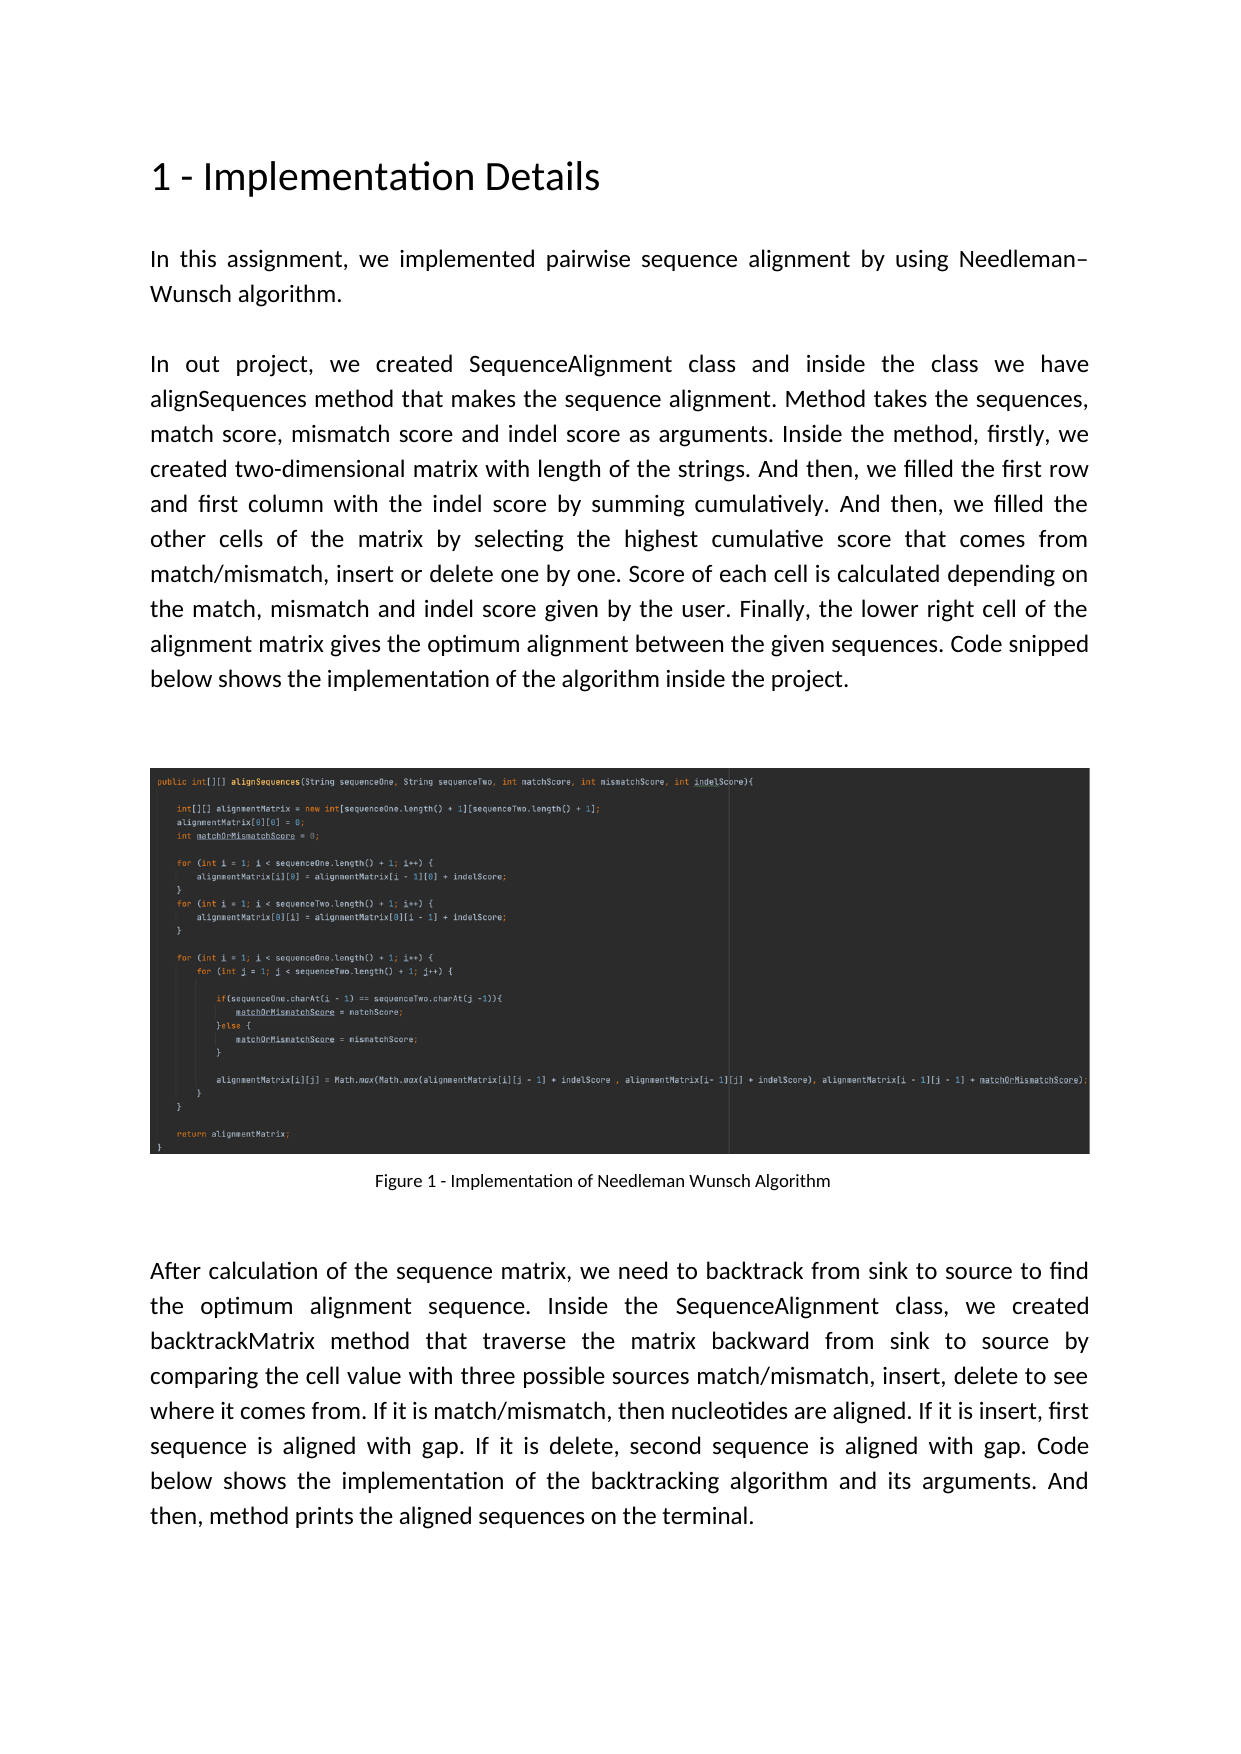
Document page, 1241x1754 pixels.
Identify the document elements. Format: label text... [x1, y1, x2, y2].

text 1 - Implementation Details [150, 150, 1090, 201]
picture [150, 768, 1090, 1154]
text In this assignment, we implemented pairwise sequence alignment by using Needleman–Wunsch algorithm. [150, 243, 1090, 309]
text After calculation of the sequence matrix, we need to backtrack from sink to source to find the optimum alignment sequence. Inside the SequenceAlignment class, we created backtrackMatrix method that traverse the matrix backward from sink to source by comparing the cell value with three possible sources match/mismatch, insert, delete to see where it comes from. If it is match/mismatch, then nucleotides are aligned. If it is insert, first sequence is aligned with gap. If it is delete, second sequence is aligned with gap. Code below shows the implementation of the backtracking algorithm and its arguments. And then, method prints the aligned sequences on the terminal. [150, 1255, 1090, 1530]
text Figure 1 - Implementation of Needleman Wunsch Algorithm [375, 1169, 1090, 1192]
text In out project, we created SequenceAlignment class and inside the class we have alignSequences method that makes the sequence alignment. Method takes the sequences, match score, mismatch score and indel score as arguments. Inside the method, firstly, we created two-dimensional matrix with length of the strings. And then, we filled the first row and first column with the indel score by summing cumulatively. And then, we filled the other cells of the matrix by selecting the highest cumulative score that comes from match/mismatch, insert or delete one by one. Score of each cell is calculated depending on the match, mismatch and indel score given by the user. Finally, the lower right cell of the alignment matrix gives the optimum alignment between the given sequences. Code snipped below shows the implementation of the algorithm inside the project. [150, 348, 1090, 694]
